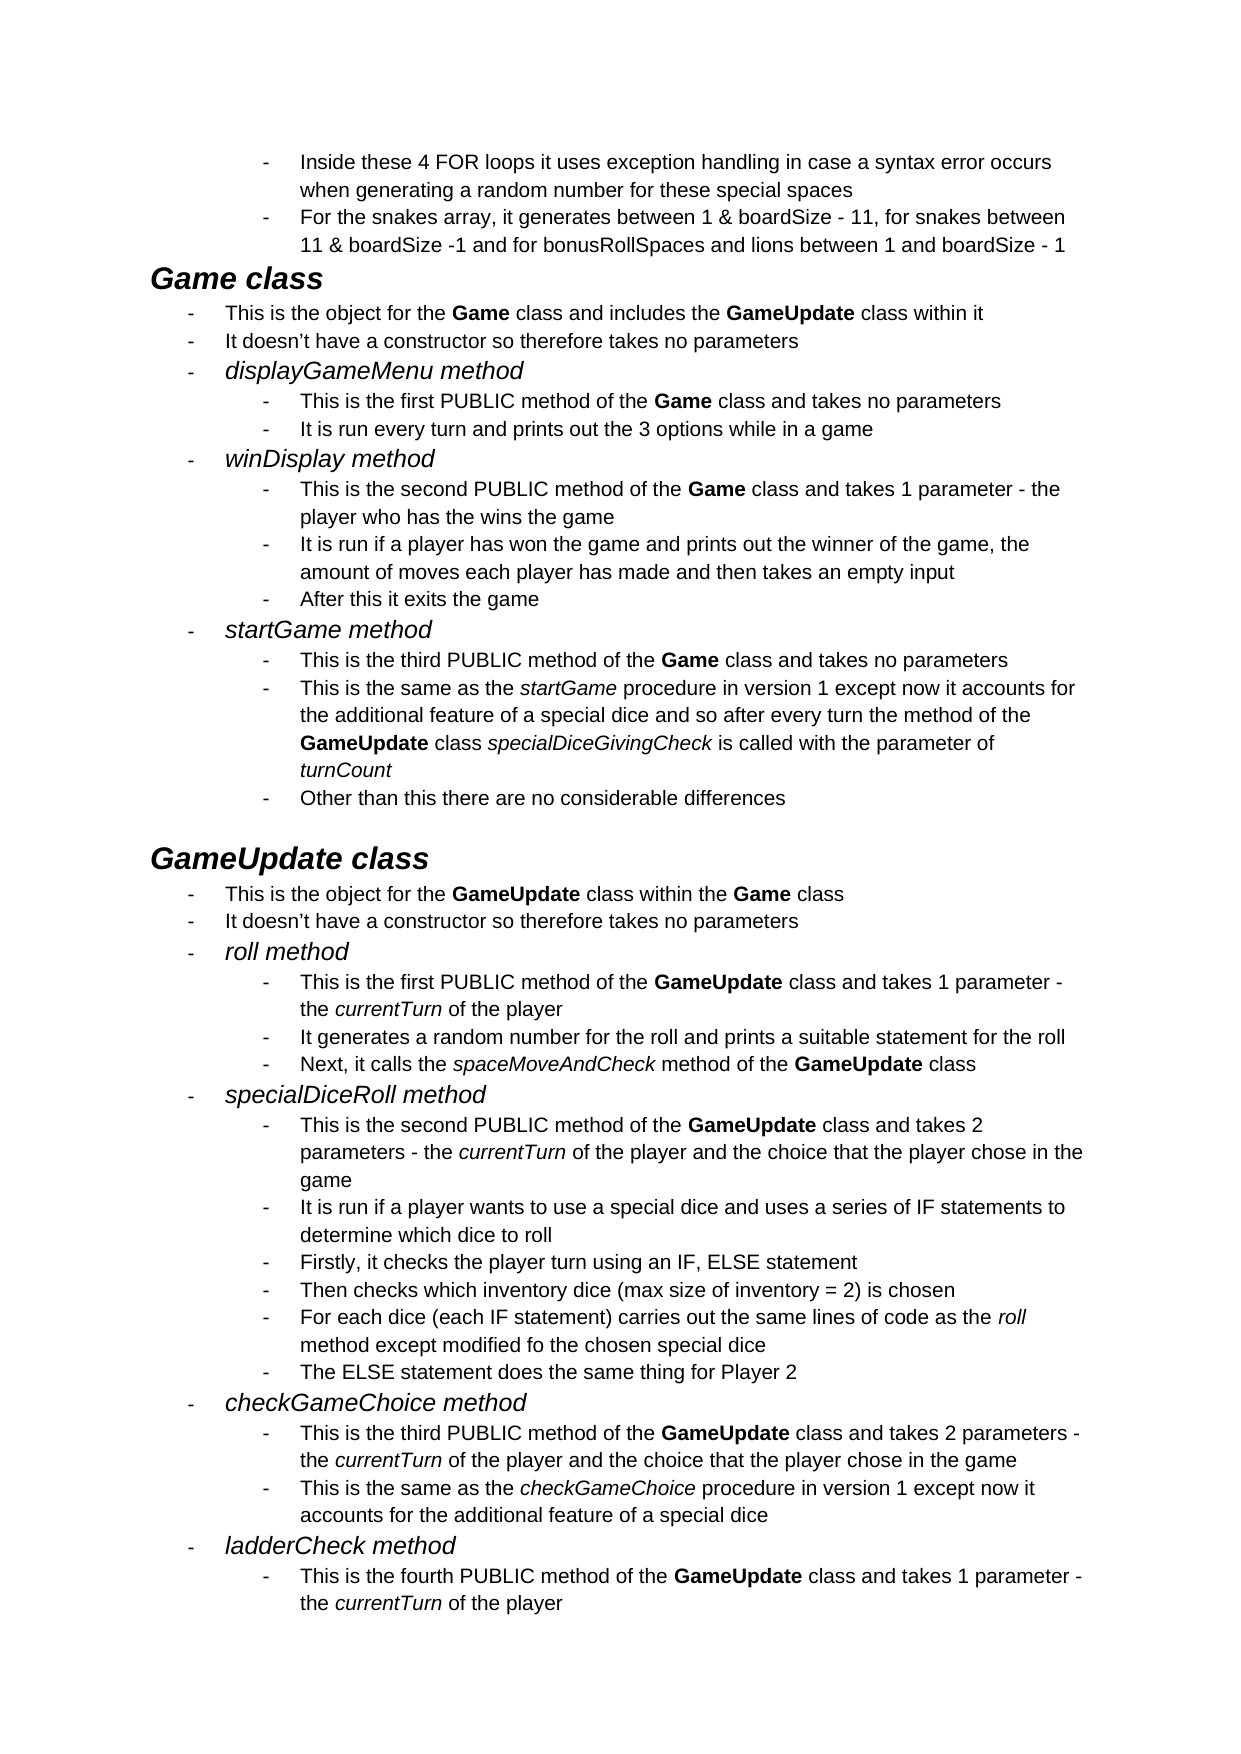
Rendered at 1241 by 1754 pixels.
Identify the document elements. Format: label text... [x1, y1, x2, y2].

list Firstly, it checks the player turn using an IF, ELSE statement [262, 1250, 1090, 1274]
list This is the third PUBLIC method of the GameUpdate class and takes 2 parameters - the currentTurn of the player and the choice that the player chose in the game [262, 1421, 1090, 1472]
text Game class [150, 260, 1090, 296]
list winDisplay method [187, 444, 1090, 473]
list For the snakes array, it generates between 1 & boardSize - 11, for snakes between 11 & boardSize -1 and for bonusRollSpaces and lions between 1 and boardSize - 1 [262, 205, 1090, 256]
list Other than this there are no considerable differences [262, 785, 1090, 809]
list For each dice (each IF statement) carries out the same lines of code as the roll method except modified fo the chosen special dice [262, 1305, 1090, 1357]
list This is the first PUBLIC method of the GameUpdate class and takes 1 parameter - the currentTurn of the player [262, 969, 1090, 1021]
list checkGameChoice method [187, 1388, 1090, 1416]
list This is the fourth PUBLIC method of the GameUpdate class and takes 1 parameter - the currentTurn of the player [262, 1564, 1090, 1615]
list startGame method [187, 615, 1090, 643]
list specialDiceRoll method [187, 1079, 1090, 1108]
list This is the same as the checkGameChoice procedure in version 1 except now it accounts for the additional feature of a special dice [262, 1476, 1090, 1527]
list This is the second PUBLIC method of the GameUpdate class and takes 2 parameters - the currentTurn of the player and the choice that the player chose in the game [262, 1113, 1090, 1192]
list Next, it calls the spaceMoveAndCheck method of the GameUpdate class [262, 1052, 1090, 1076]
list This is the third PUBLIC method of the Game class and takes no parameters [262, 648, 1090, 672]
list This is the first PUBLIC method of the Game class and takes no parameters [262, 389, 1090, 413]
list This is the object for the GameUpdate class within the Game class [187, 882, 1090, 906]
list The ELSE statement does the same thing for Player 2 [262, 1360, 1090, 1384]
list roll method [187, 937, 1090, 965]
list It doesn’t have a constructor so therefore takes no parameters [187, 329, 1090, 353]
text GameUpdate class [150, 840, 1090, 876]
list It is run if a player has won the game and prints out the winner of the game, the amount of moves each player has made and then takes an empty input [262, 532, 1090, 584]
list This is the second PUBLIC method of the Game class and takes 1 parameter - the player who has the wins the game [262, 477, 1090, 529]
list ladderCheck method [187, 1531, 1090, 1559]
list It generates a random number for the roll and prints a suitable statement for the roll [262, 1024, 1090, 1048]
list Then checks which inventory dice (max size of inventory = 2) is chosen [262, 1278, 1090, 1302]
list After this it exits the game [262, 587, 1090, 611]
list This is the same as the startGame procedure in version 1 except now it accounts for the additional feature of a special dice and so after every turn the method of the GameUpdate class specialDiceGivingCheck is called with the parameter of turnCount [262, 675, 1090, 782]
list Inside these 4 FOR loops it uses exception handling in case a syntax error occurs when generating a random number for these special spaces [262, 150, 1090, 201]
list It is run every turn and prints out the 3 options while in a game [262, 417, 1090, 441]
list It is run if a player wants to use a special dice and uses a series of IF statements to determine which dice to roll [262, 1195, 1090, 1247]
list This is the object for the Game class and includes the GameUpdate class within it [187, 301, 1090, 325]
list displayGameMenu method [187, 356, 1090, 385]
list It doesn’t have a constructor so therefore takes no parameters [187, 909, 1090, 933]
